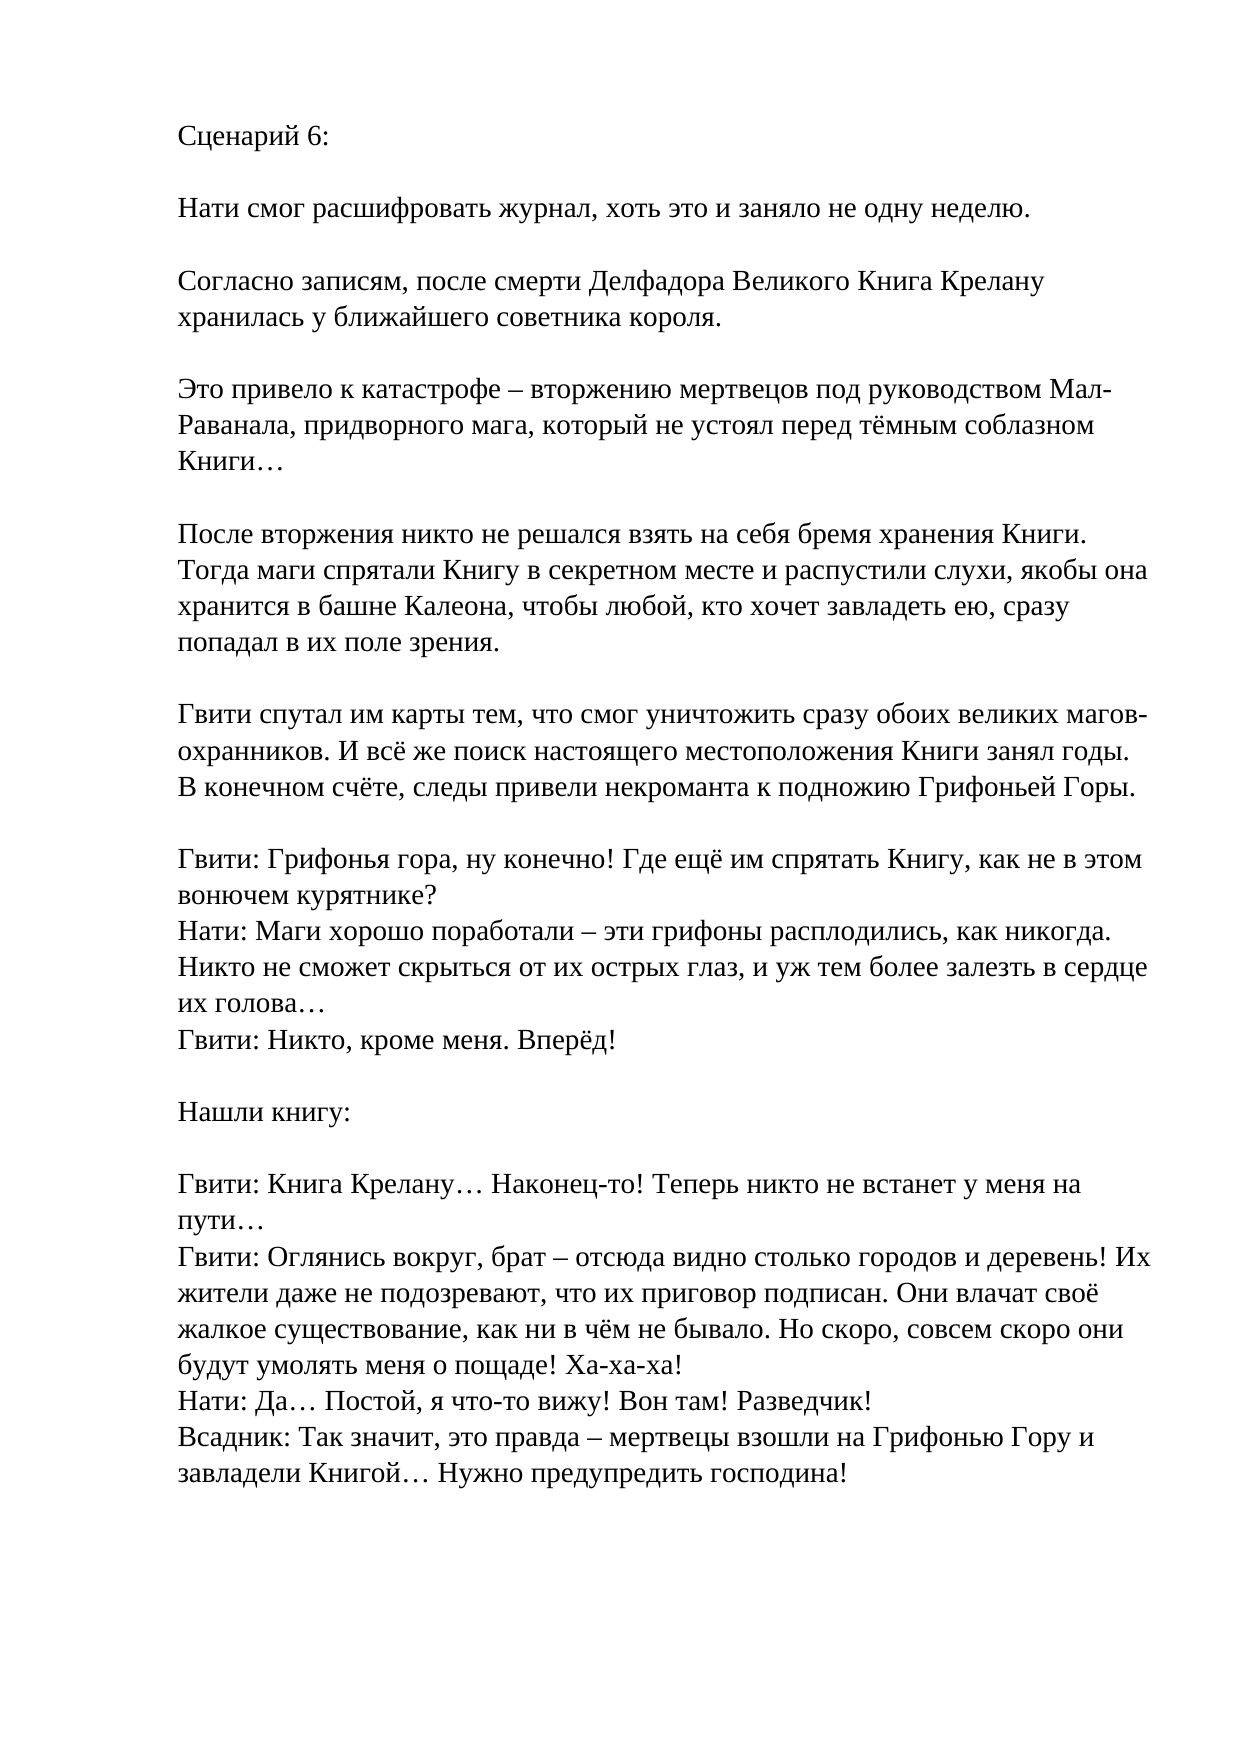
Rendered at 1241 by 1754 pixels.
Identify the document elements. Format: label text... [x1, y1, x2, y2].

text Сценарий 6: Нати смог расшифровать журнал, хоть это и заняло не одну неделю. Согласно записям, после смерти Делфадора Великого Книга Крелану хранилась у ближайшего советника короля. Это привело к катастрофе – вторжению мертвецов под руководством Мал-Раванала, придворного мага, который не устоял перед тёмным соблазном Книги… После вторжения никто не решался взять на себя бремя хранения Книги. Тогда маги спрятали Книгу в секретном месте и распустили слухи, якобы она хранится в башне Калеона, чтобы любой, кто хочет завладеть ею, сразу попадал в их поле зрения. Гвити спутал им карты тем, что смог уничтожить сразу обоих великих магов-охранников. И всё же поиск настоящего местоположения Книги занял годы. В конечном счёте, следы привели некроманта к подножию Грифоньей Горы. Гвити: Грифонья гора, ну конечно! Где ещё им спрятать Книгу, как не в этом вонючем курятнике? Нати: Маги хорошо поработали – эти грифоны расплодились, как никогда. Никто не сможет скрыться от их острых глаз, и уж тем более залезть в сердце их голова… Гвити: Никто, кроме меня. Вперёд! Нашли книгу: Гвити: Книга Крелану… Наконец-то! Теперь никто не встанет у меня на пути… Гвити: Оглянись вокруг, брат – отсюда видно столько городов и деревень! Их жители даже не подозревают, что их приговор подписан. Они влачат своё жалкое существование, как ни в чём не бывало. Но скоро, совсем скоро они будут умолять меня о пощаде! Ха-ха-ха! Нати: Да… Постой, я что-то вижу! Вон там! Разведчик! Всадник: Так значит, это правда – мертвецы взошли на Грифонью Гору и завладели Книгой… Нужно предупредить господина! [177, 118, 1152, 1489]
